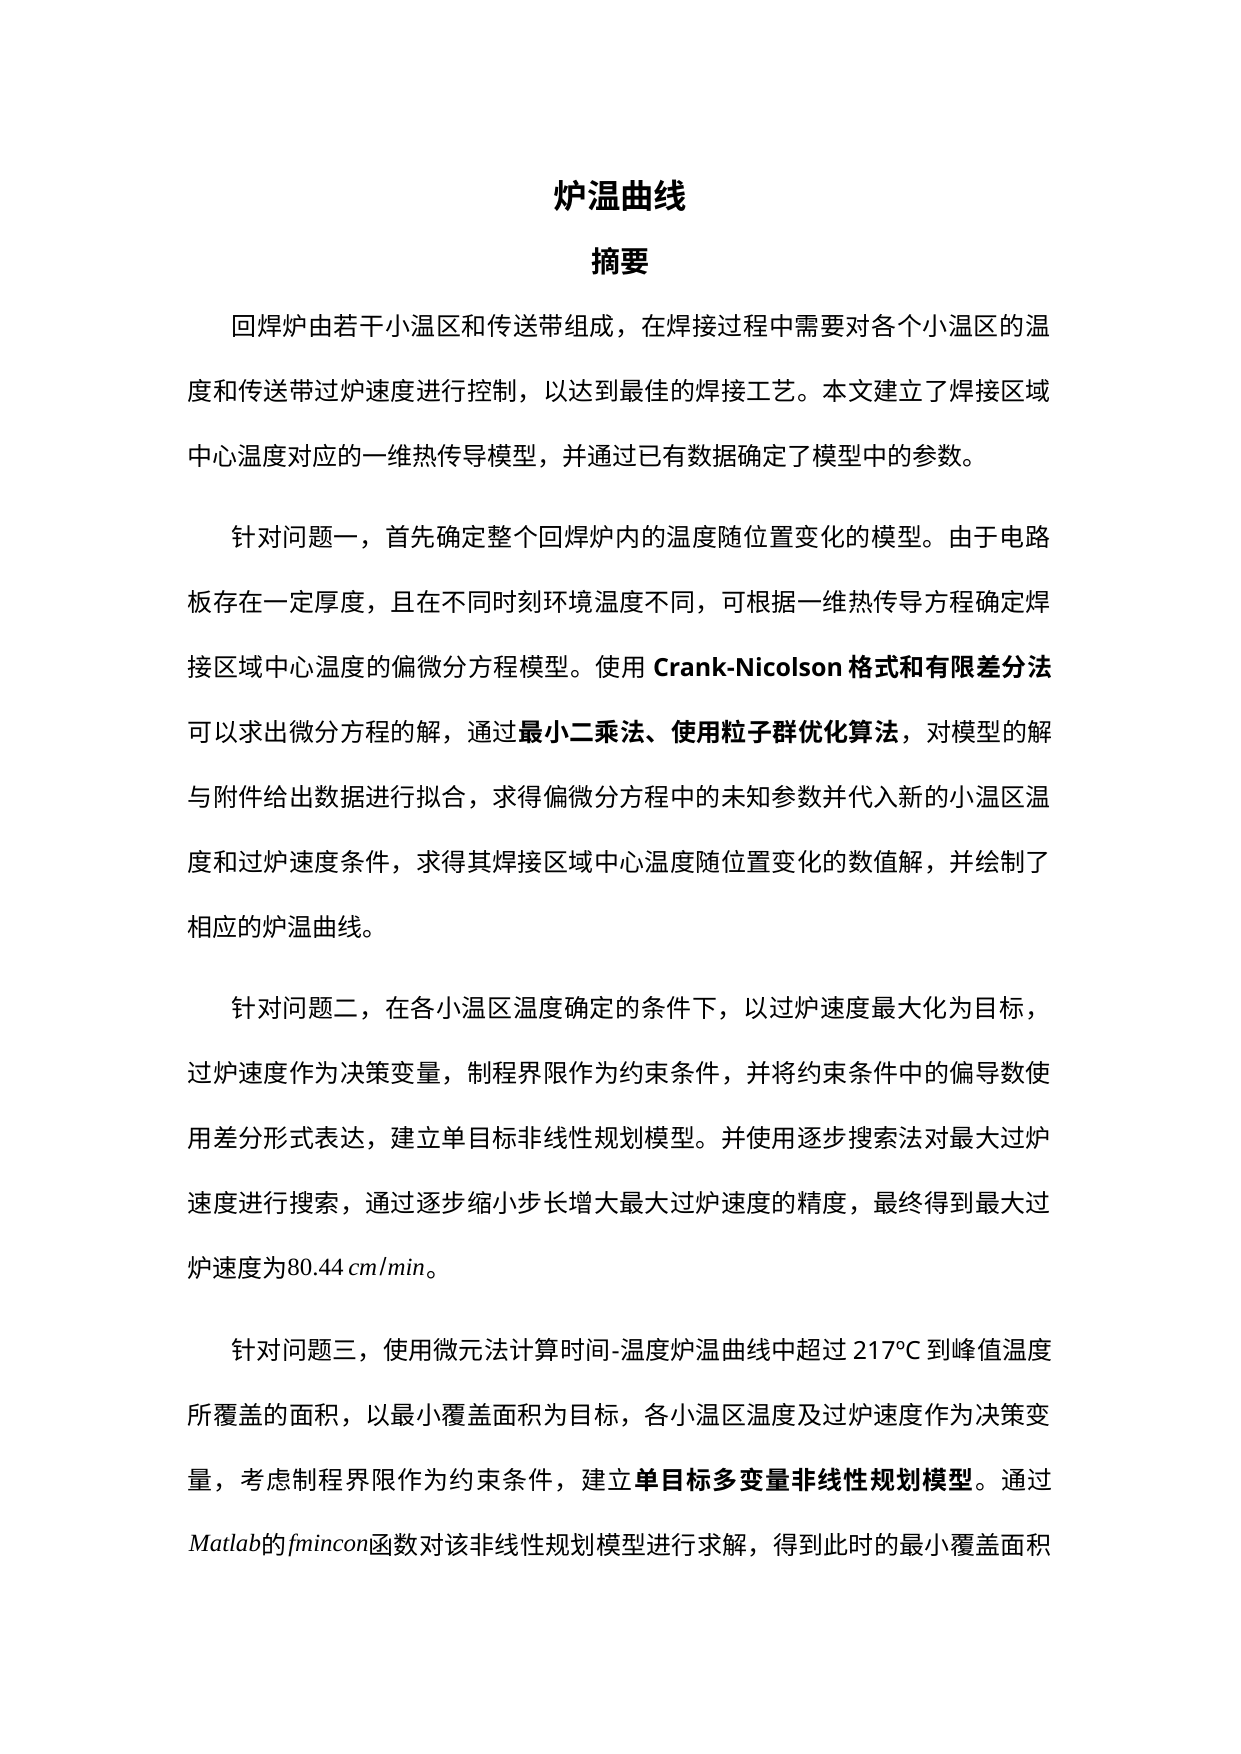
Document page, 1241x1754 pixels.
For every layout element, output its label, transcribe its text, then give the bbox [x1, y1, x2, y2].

text 针对问题一，首先确定整个回焊炉内的温度随位置变化的模型。由于电路板存在一定厚度，且在不同时刻环境温度不同，可根据一维热传导方程确定焊接区域中心温度的偏微分方程模型。使用Crank-Nicolson格式和有限差分法可以求出微分方程的解，通过最小二乘法、使用粒子群优化算法，对模型的解与附件给出数据进行拟合，求得偏微分方程中的未知参数并代入新的小温区温度和过炉速度条件，求得其焊接区域中心温度随位置变化的数值解，并绘制了相应的炉温曲线。 [187, 503, 1053, 958]
text 回焊炉由若干小温区和传送带组成，在焊接过程中需要对各个小温区的温度和传送带过炉速度进行控制，以达到最佳的焊接工艺。本文建立了焊接区域中心温度对应的一维热传导模型，并通过已有数据确定了模型中的参数。 [187, 292, 1053, 487]
text 针对问题二，在各小温区温度确定的条件下，以过炉速度最大化为目标，过炉速度作为决策变量，制程界限作为约束条件，并将约束条件中的偏导数使用差分形式表达，建立单目标非线性规划模型。并使用逐步搜索法对最大过炉速度进行搜索，通过逐步缩小步长增大最大过炉速度的精度，最终得到最大过炉速度为。 [187, 974, 1053, 1299]
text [187, 1316, 1053, 1576]
text 炉温曲线 [187, 162, 1053, 227]
text 摘要 [187, 227, 1053, 292]
